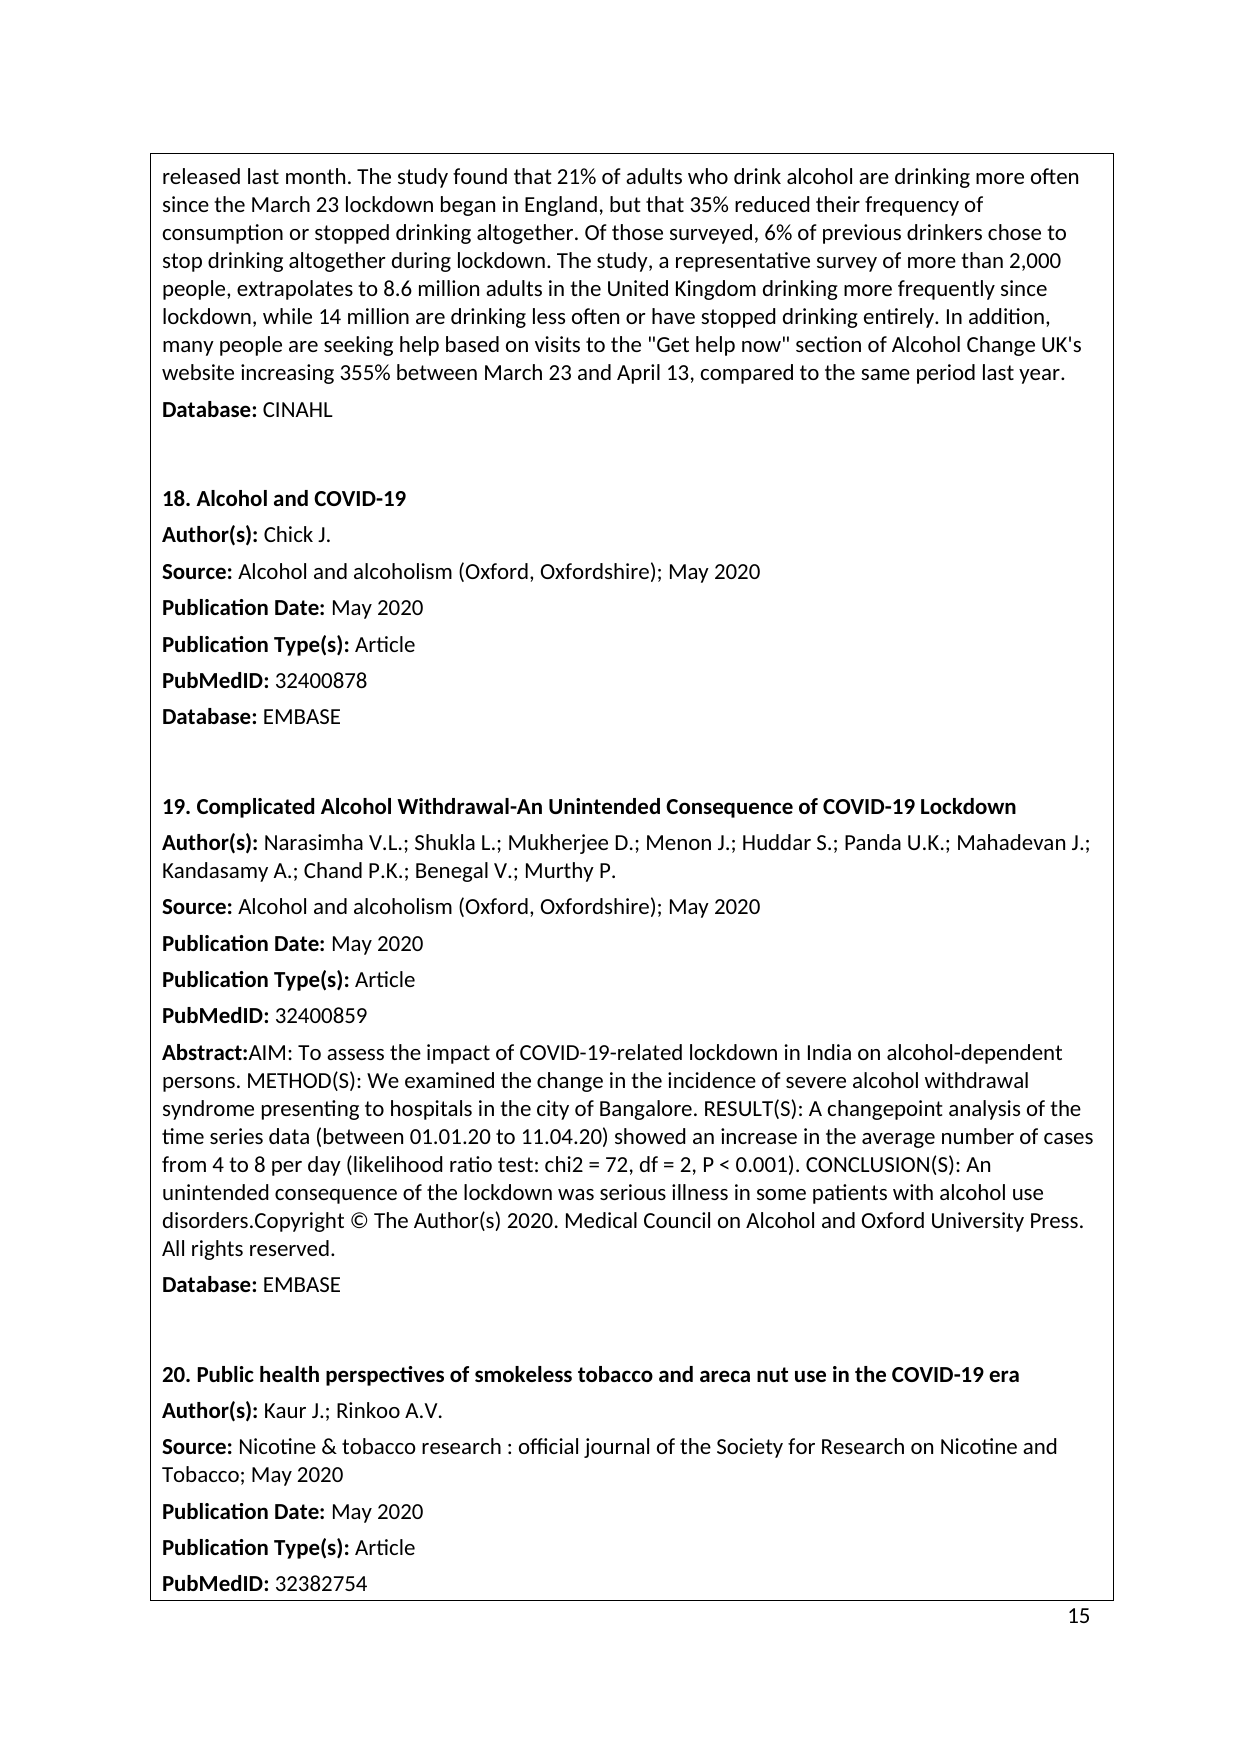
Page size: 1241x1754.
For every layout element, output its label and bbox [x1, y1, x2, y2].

table_cell [151, 154, 1113, 1600]
